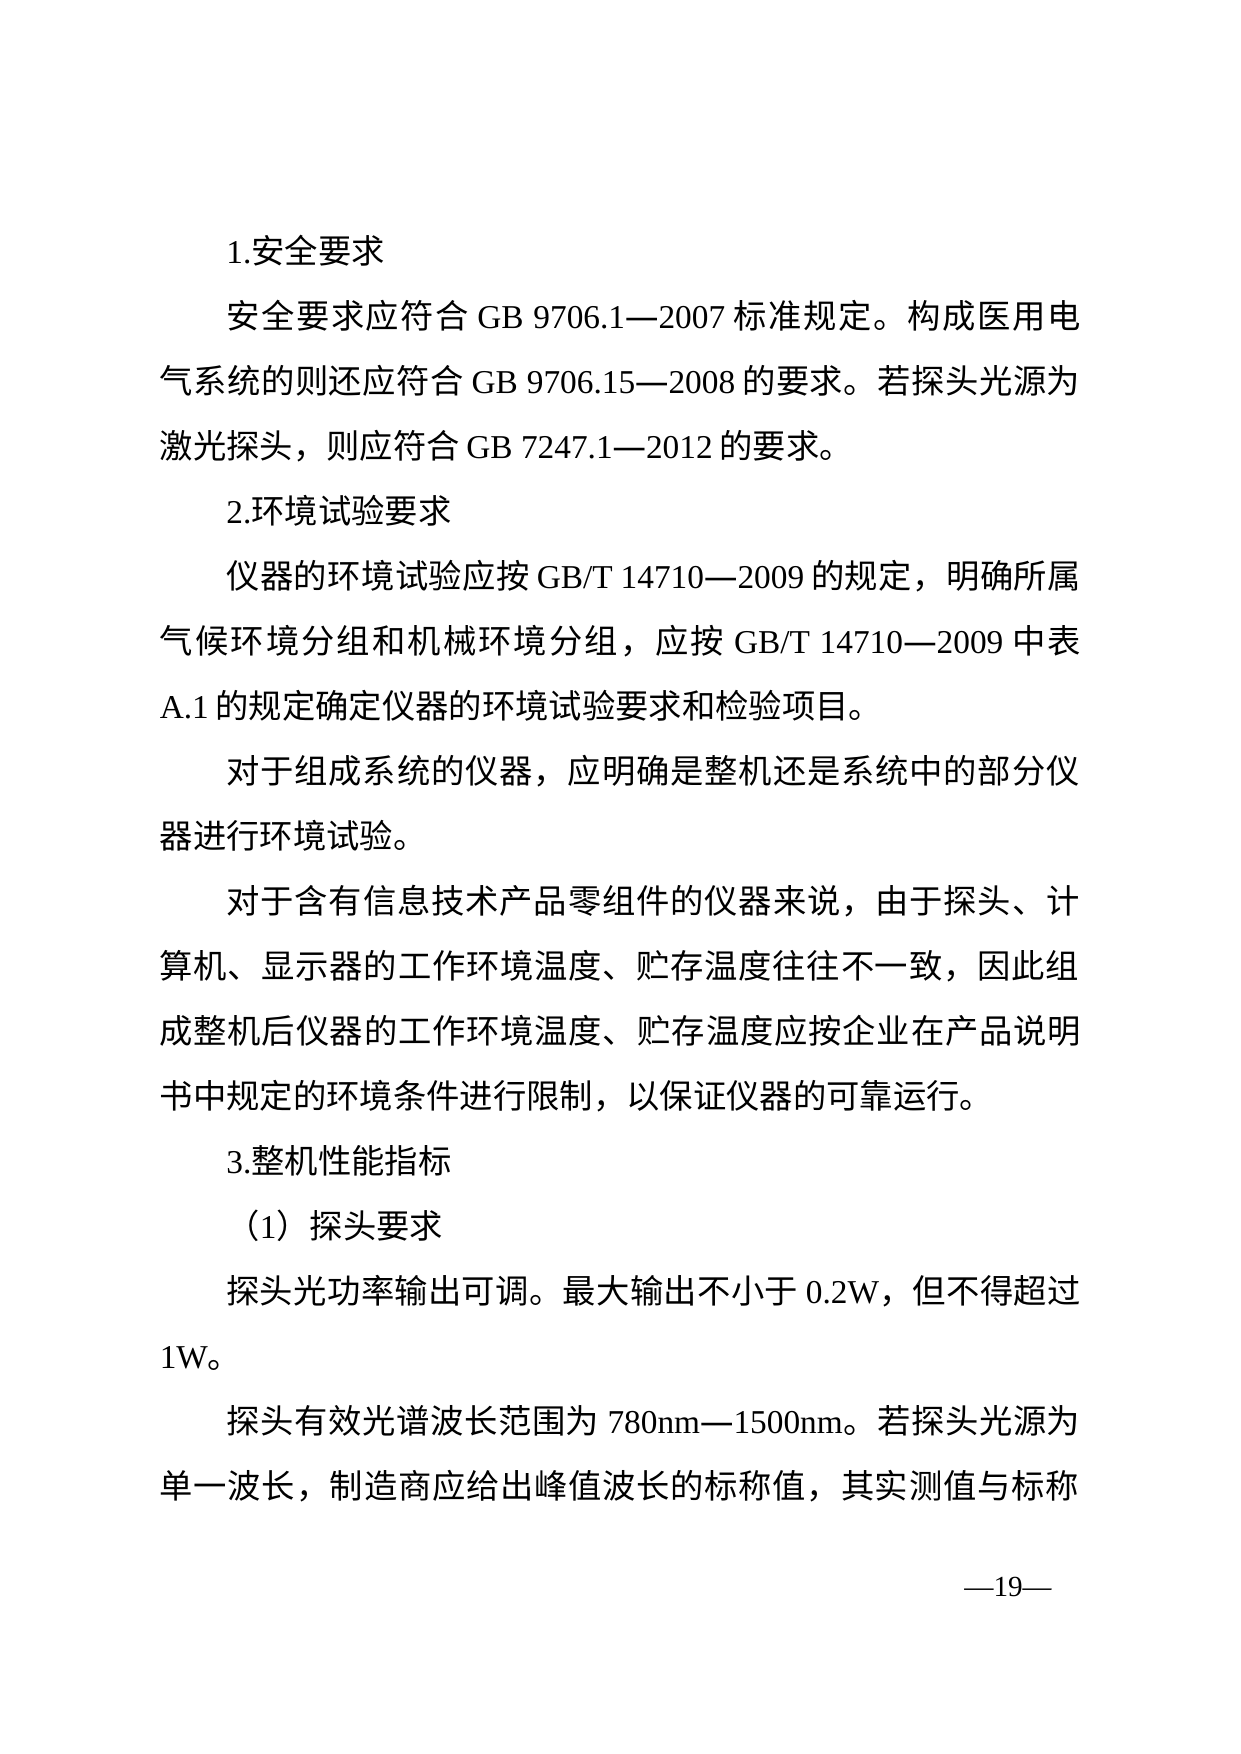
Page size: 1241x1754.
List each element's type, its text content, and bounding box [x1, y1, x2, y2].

text 探头光功率输出可调。最大输出不小于0.2W，但不得超过1W。 [159, 1257, 1081, 1387]
text 对于组成系统的仪器，应明确是整机还是系统中的部分仪器进行环境试验。 [159, 737, 1081, 867]
text 1.安全要求 [159, 217, 1081, 282]
text 3.整机性能指标 [159, 1127, 1081, 1192]
text 安全要求应符合GB 9706.1—2007标准规定。构成医用电气系统的则还应符合GB 9706.15—2008的要求。若探头光源为激光探头，则应符合GB 7247.1—2012的要求。 [159, 282, 1081, 477]
text 仪器的环境试验应按GB/T 14710—2009的规定，明确所属气候环境分组和机械环境分组，应按GB/T 14710—2009中表A.1的规定确定仪器的环境试验要求和检验项目。 [159, 542, 1081, 737]
text 对于含有信息技术产品零组件的仪器来说，由于探头、计算机、显示器的工作环境温度、贮存温度往往不一致，因此组成整机后仪器的工作环境温度、贮存温度应按企业在产品说明书中规定的环境条件进行限制，以保证仪器的可靠运行。 [159, 867, 1081, 1127]
text （1）探头要求 [159, 1192, 1081, 1257]
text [159, 1387, 1081, 1517]
text 2.环境试验要求 [159, 477, 1081, 542]
